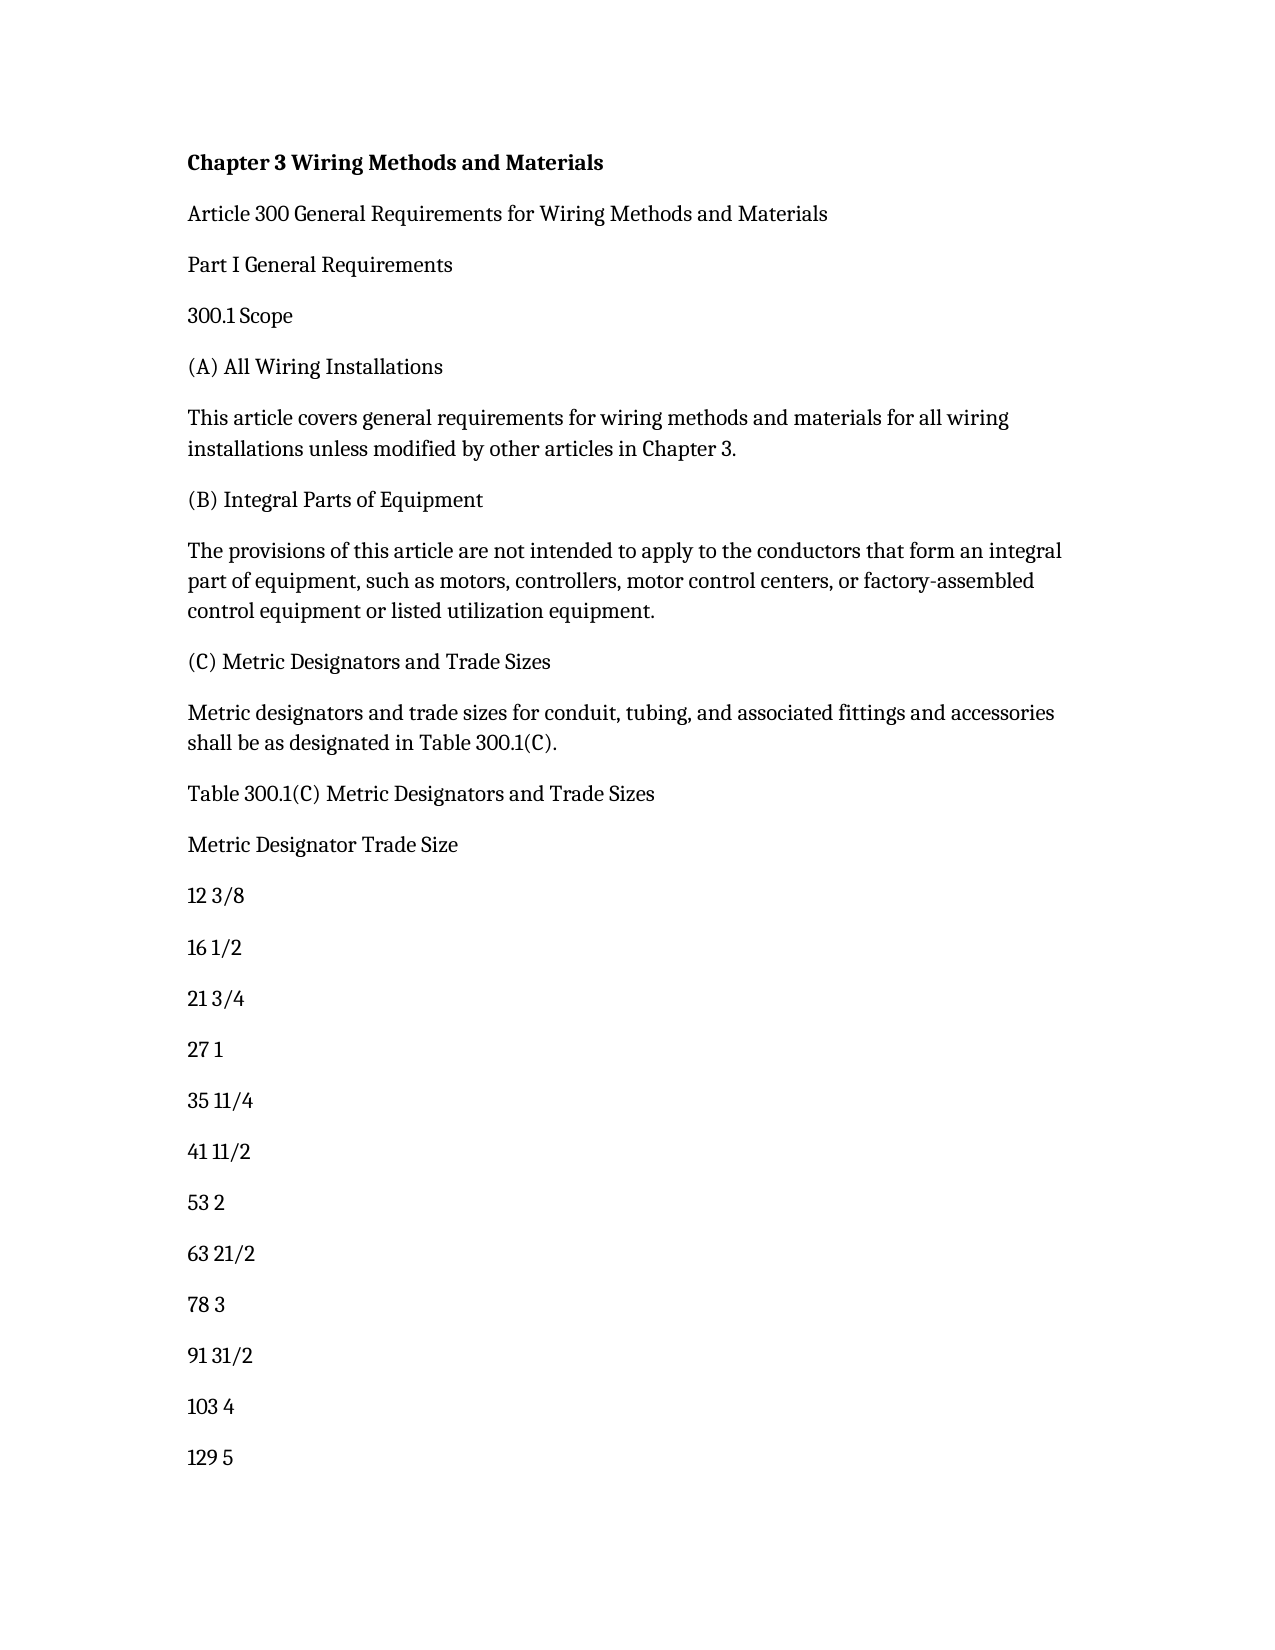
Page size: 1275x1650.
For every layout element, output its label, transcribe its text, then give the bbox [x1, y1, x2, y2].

text (B) Integral Parts of Equipment [187, 486, 1087, 513]
text 35 11/4 [187, 1087, 1087, 1114]
text Metric Designator Trade Size [187, 832, 1087, 859]
text 91 31/2 [187, 1343, 1087, 1369]
text 27 1 [187, 1036, 1087, 1063]
text 16 1/2 [187, 934, 1087, 961]
text 12 3/8 [187, 883, 1087, 910]
text 41 11/2 [187, 1138, 1087, 1165]
text Table 300.1(C) Metric Designators and Trade Sizes [187, 781, 1087, 808]
text Chapter 3 Wiring Methods and Materials [187, 150, 1087, 176]
text 300.1 Scope [187, 303, 1087, 329]
text 129 5 [187, 1445, 1087, 1471]
text The provisions of this article are not intended to apply to the conductors that form an integral part of equipment, such as motors, controllers, motor control centers, or factory-assembled control equipment or listed utilization equipment. [187, 537, 1087, 624]
text (C) Metric Designators and Trade Sizes [187, 649, 1087, 675]
text 78 3 [187, 1292, 1087, 1318]
text 63 21/2 [187, 1241, 1087, 1267]
text 21 3/4 [187, 985, 1087, 1012]
text (A) All Wiring Installations [187, 354, 1087, 381]
text Metric designators and trade sizes for conduit, tubing, and associated fittings and accessories shall be as designated in Table 300.1(C). [187, 700, 1087, 757]
text 103 4 [187, 1394, 1087, 1420]
text Article 300 General Requirements for Wiring Methods and Materials [187, 201, 1087, 227]
text Part I General Requirements [187, 252, 1087, 278]
text 53 2 [187, 1189, 1087, 1216]
text This article covers general requirements for wiring methods and materials for all wiring installations unless modified by other articles in Chapter 3. [187, 405, 1087, 462]
